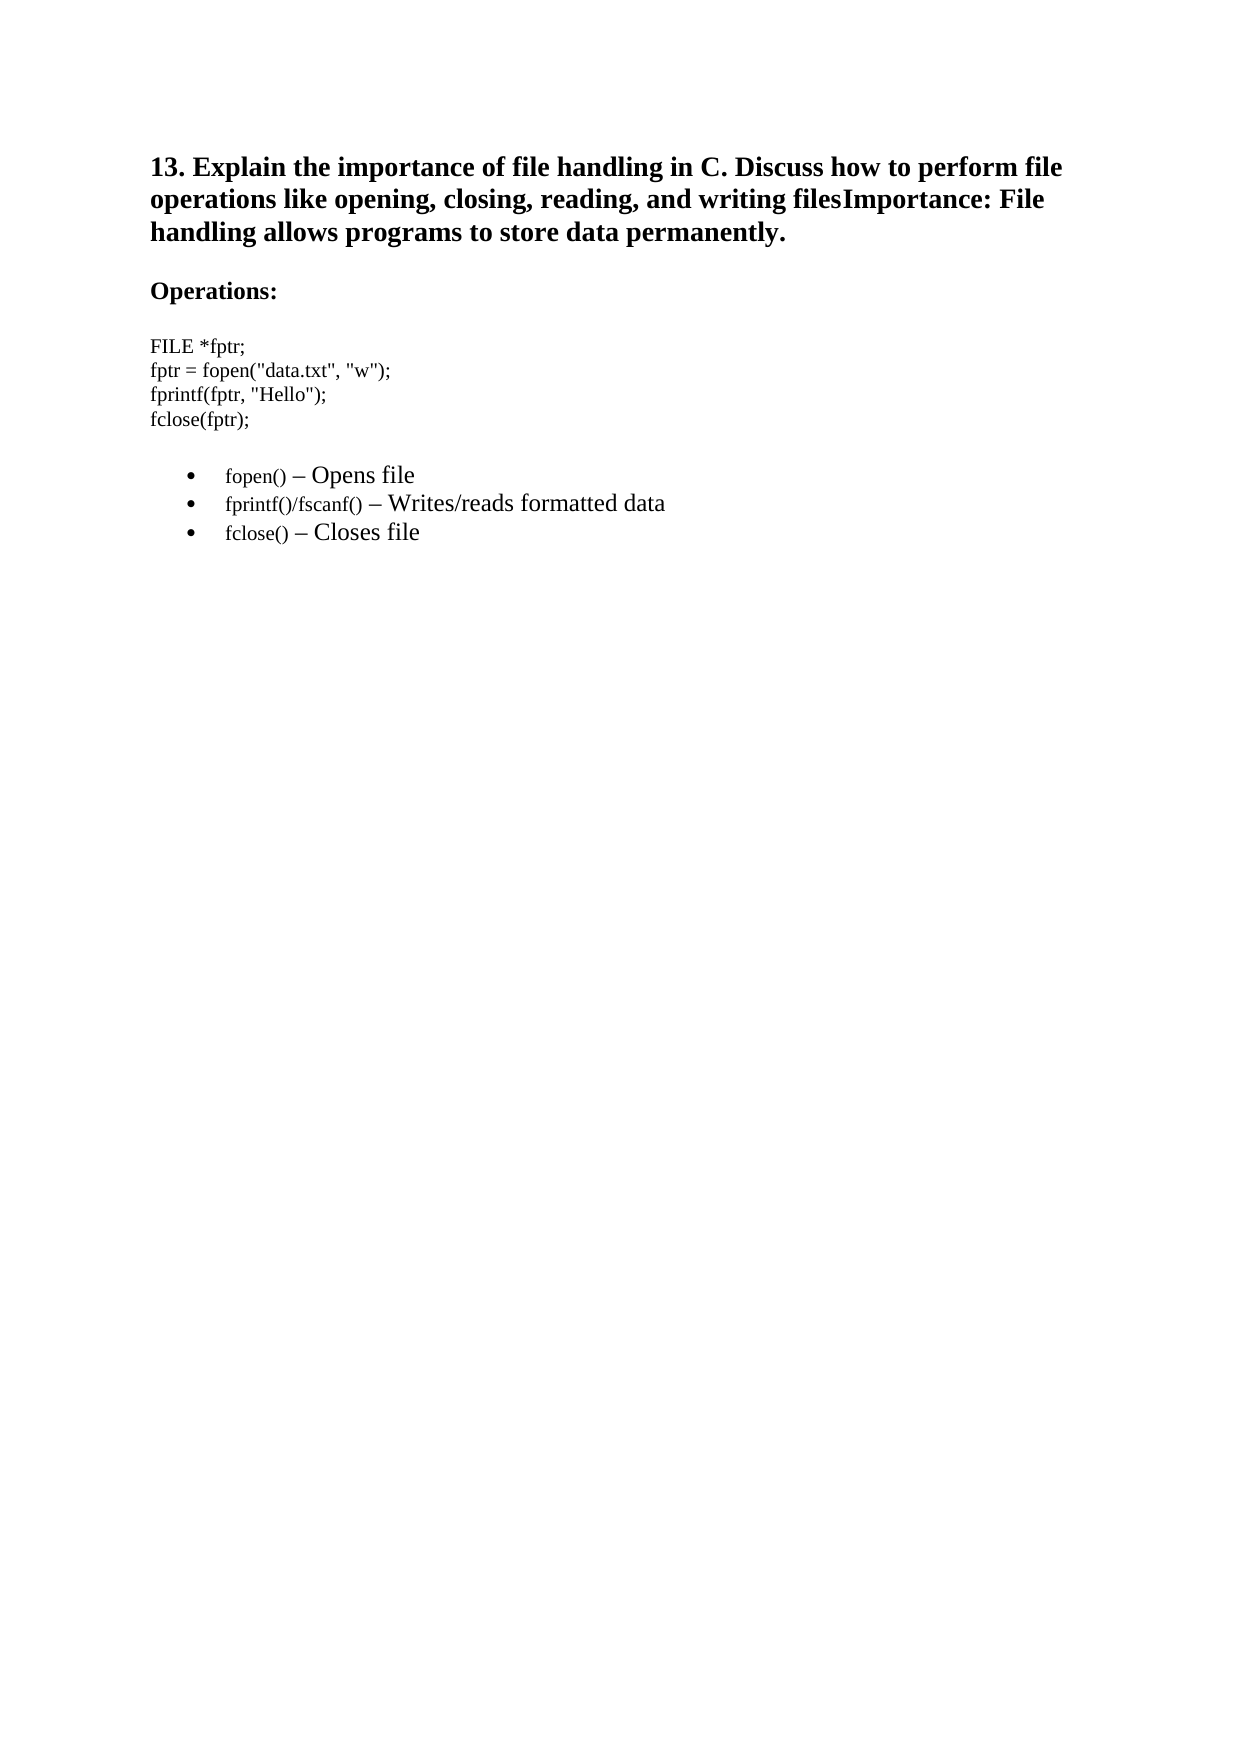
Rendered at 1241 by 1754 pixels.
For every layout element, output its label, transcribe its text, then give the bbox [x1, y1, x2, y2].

text fclose(fptr); [150, 406, 1090, 431]
text Operations: [150, 276, 1090, 305]
text fprintf(fptr, "Hello"); [150, 382, 1090, 406]
list fopen() – Opens file [187, 460, 1090, 488]
text FILE *fptr; [150, 334, 1090, 358]
list fprintf()/fscanf() – Writes/reads formatted data [187, 488, 1090, 517]
text fptr = fopen("data.txt", "w"); [150, 358, 1090, 382]
text 13. Explain the importance of file handling in C. Discuss how to perform file operations like opening, closing, reading, and writing filesImportance: File handling allows programs to store data permanently. [150, 150, 1090, 247]
list fclose() – Closes file [187, 517, 1090, 546]
